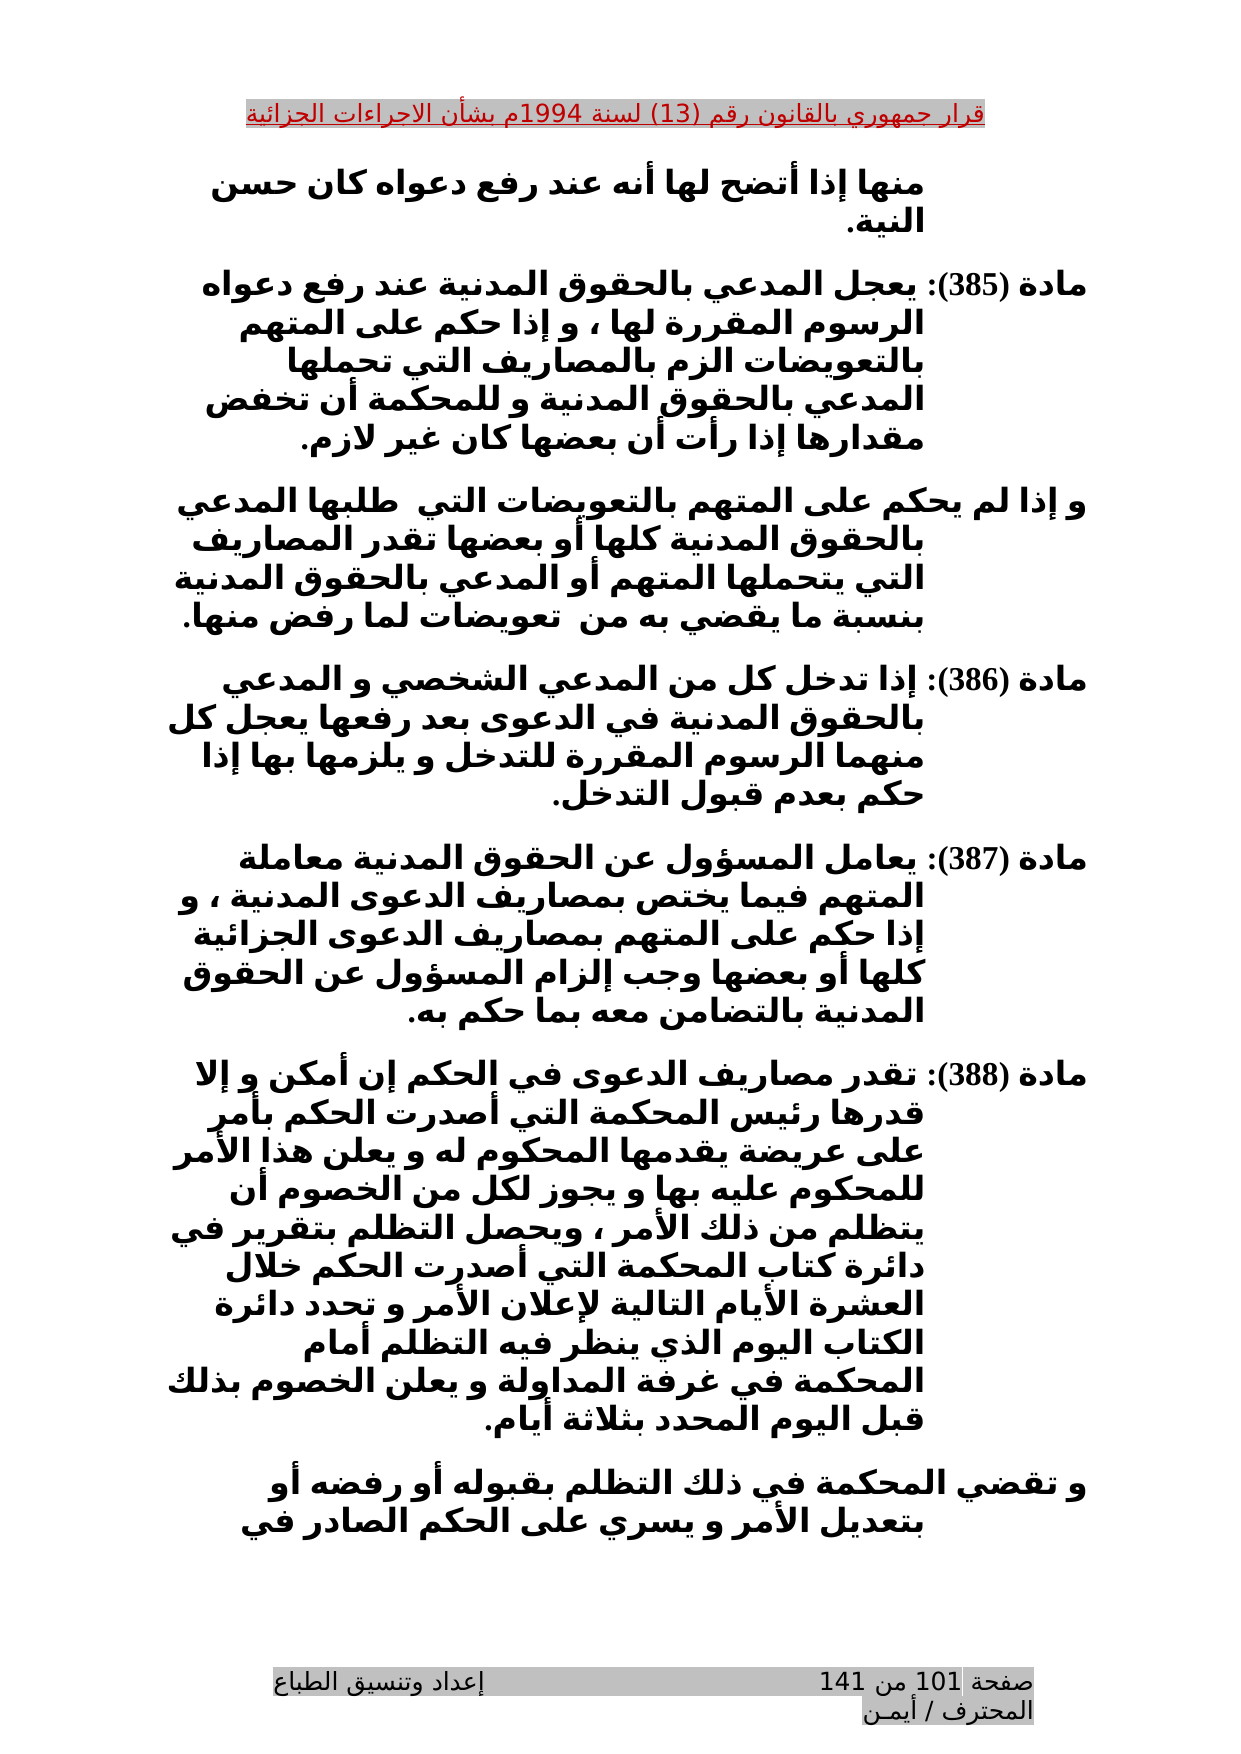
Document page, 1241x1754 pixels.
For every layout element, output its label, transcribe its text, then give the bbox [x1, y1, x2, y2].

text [162, 163, 1088, 240]
text مادة (385): يعجل المدعي بالحقوق المدنية عند رفع دعواه الرسوم المقررة لها ، و إذا حكم على المتهم بالتعويضات الزم بالمصاريف التي تحملها المدعي بالحقوق المدنية و للمحكمة أن تخفض مقدارها إذا رأت أن بعضها كان غير لازم. [162, 265, 1088, 456]
text مادة (387): يعامل المسؤول عن الحقوق المدنية معاملة المتهم فيما يختص بمصاريف الدعوى المدنية ، و إذا حكم على المتهم بمصاريف الدعوى الجزائية كلها أو بعضها وجب إلزام المسؤول عن الحقوق المدنية بالتضامن معه بما حكم به. [162, 838, 1088, 1030]
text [162, 1463, 1088, 1540]
text و إذا لم يحكم على المتهم بالتعويضات التي طلبها المدعي بالحقوق المدنية كلها أو بعضها تقدر المصاريف التي يتحملها المتهم أو المدعي بالحقوق المدنية بنسبة ما يقضي به من تعويضات لما رفض منها. [162, 481, 1088, 635]
text مادة (388): تقدر مصاريف الدعوى في الحكم إن أمكن و إلا قدرها رئيس المحكمة التي أصدرت الحكم بأمر على عريضة يقدمها المحكوم له و يعلن هذا الأمر للمحكوم عليه بها و يجوز لكل من الخصوم أن يتظلم من ذلك الأمر ، ويحصل التظلم بتقرير في دائرة كتاب المحكمة التي أصدرت الحكم خلال العشرة الأيام التالية لإعلان الأمر و تحدد دائرة الكتاب اليوم الذي ينظر فيه التظلم أمام المحكمة في غرفة المداولة و يعلن الخصوم بذلك قبل اليوم المحدد بثلاثة أيام. [162, 1055, 1088, 1438]
text مادة (386): إذا تدخل كل من المدعي الشخصي و المدعي بالحقوق المدنية في الدعوى بعد رفعها يعجل كل منهما الرسوم المقررة للتدخل و يلزمها بها إذا حكم بعدم قبول التدخل. [162, 660, 1088, 813]
